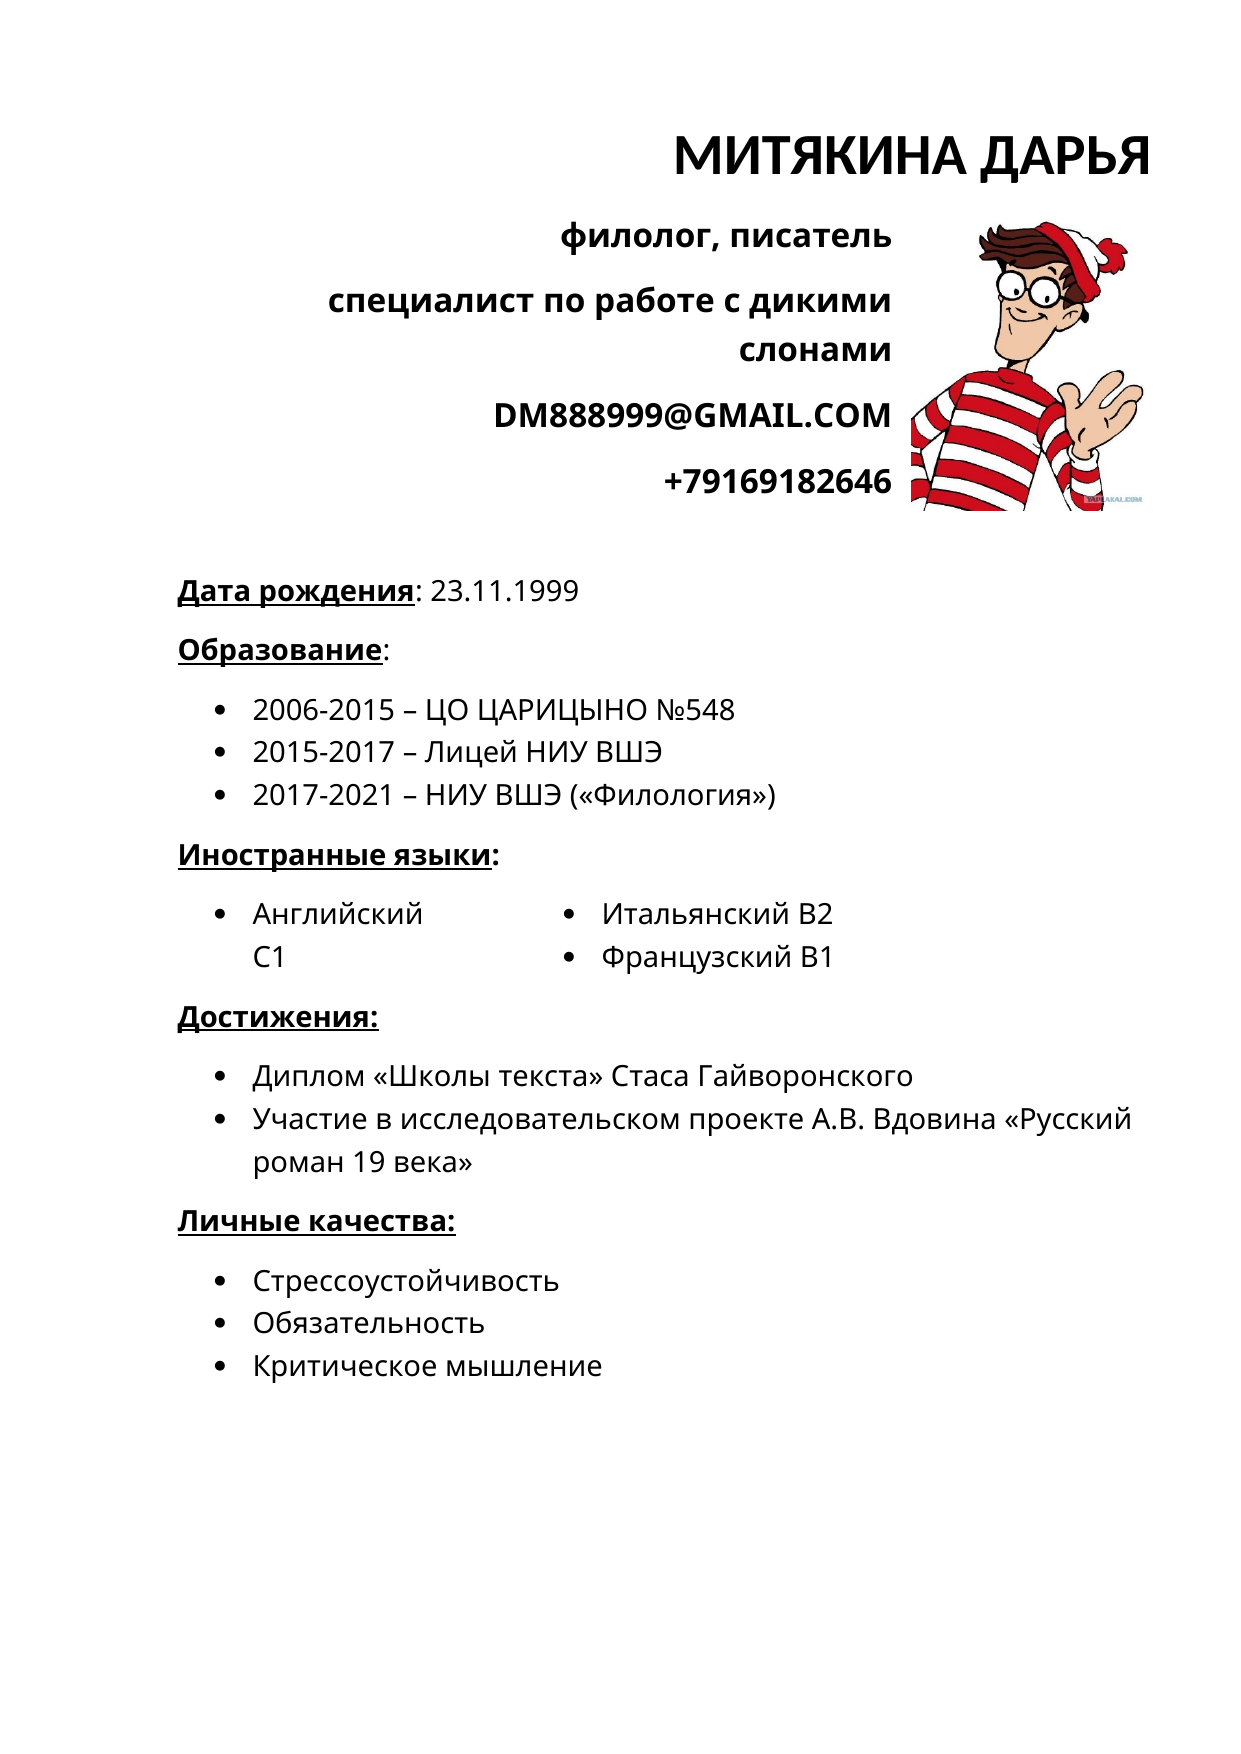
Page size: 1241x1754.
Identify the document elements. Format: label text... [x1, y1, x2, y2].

text Дата рождения: 23.11.1999 [177, 570, 1152, 610]
list Участие в исследовательском проекте А.В. Вдовина «Русский роман 19 века» [215, 1098, 1152, 1181]
text Иностранные языки: [177, 834, 1152, 874]
text Личные качества: [177, 1200, 1152, 1240]
text филолог, писатель [177, 212, 911, 257]
list Английский C1 [215, 893, 453, 976]
list 2006-2015 – ЦО ЦАРИЦЫНО №548 [215, 689, 1152, 729]
list Стрессоустойчивость [215, 1260, 1152, 1299]
list 2017-2021 – НИУ ВШЭ («Филология») [215, 774, 1152, 814]
text МИТЯКИНА ДАРЬЯ [177, 118, 1152, 189]
list Критическое мышление [215, 1346, 1152, 1385]
text DM888999@GMAIL.COM [177, 392, 911, 437]
text Достижения: [177, 996, 1152, 1036]
list Диплом «Школы текста» Стаса Гайворонского [215, 1055, 1152, 1095]
list Французский B1 [564, 936, 1152, 976]
text специалист по работе с дикими слонами [177, 277, 911, 372]
list Итальянский B2 [564, 893, 1152, 933]
list 2015-2017 – Лицей НИУ ВШЭ [215, 732, 1152, 771]
list Обязательность [215, 1303, 1152, 1342]
text Образование: [177, 629, 1152, 669]
picture [911, 211, 1152, 511]
text +79169182646 [177, 457, 911, 503]
